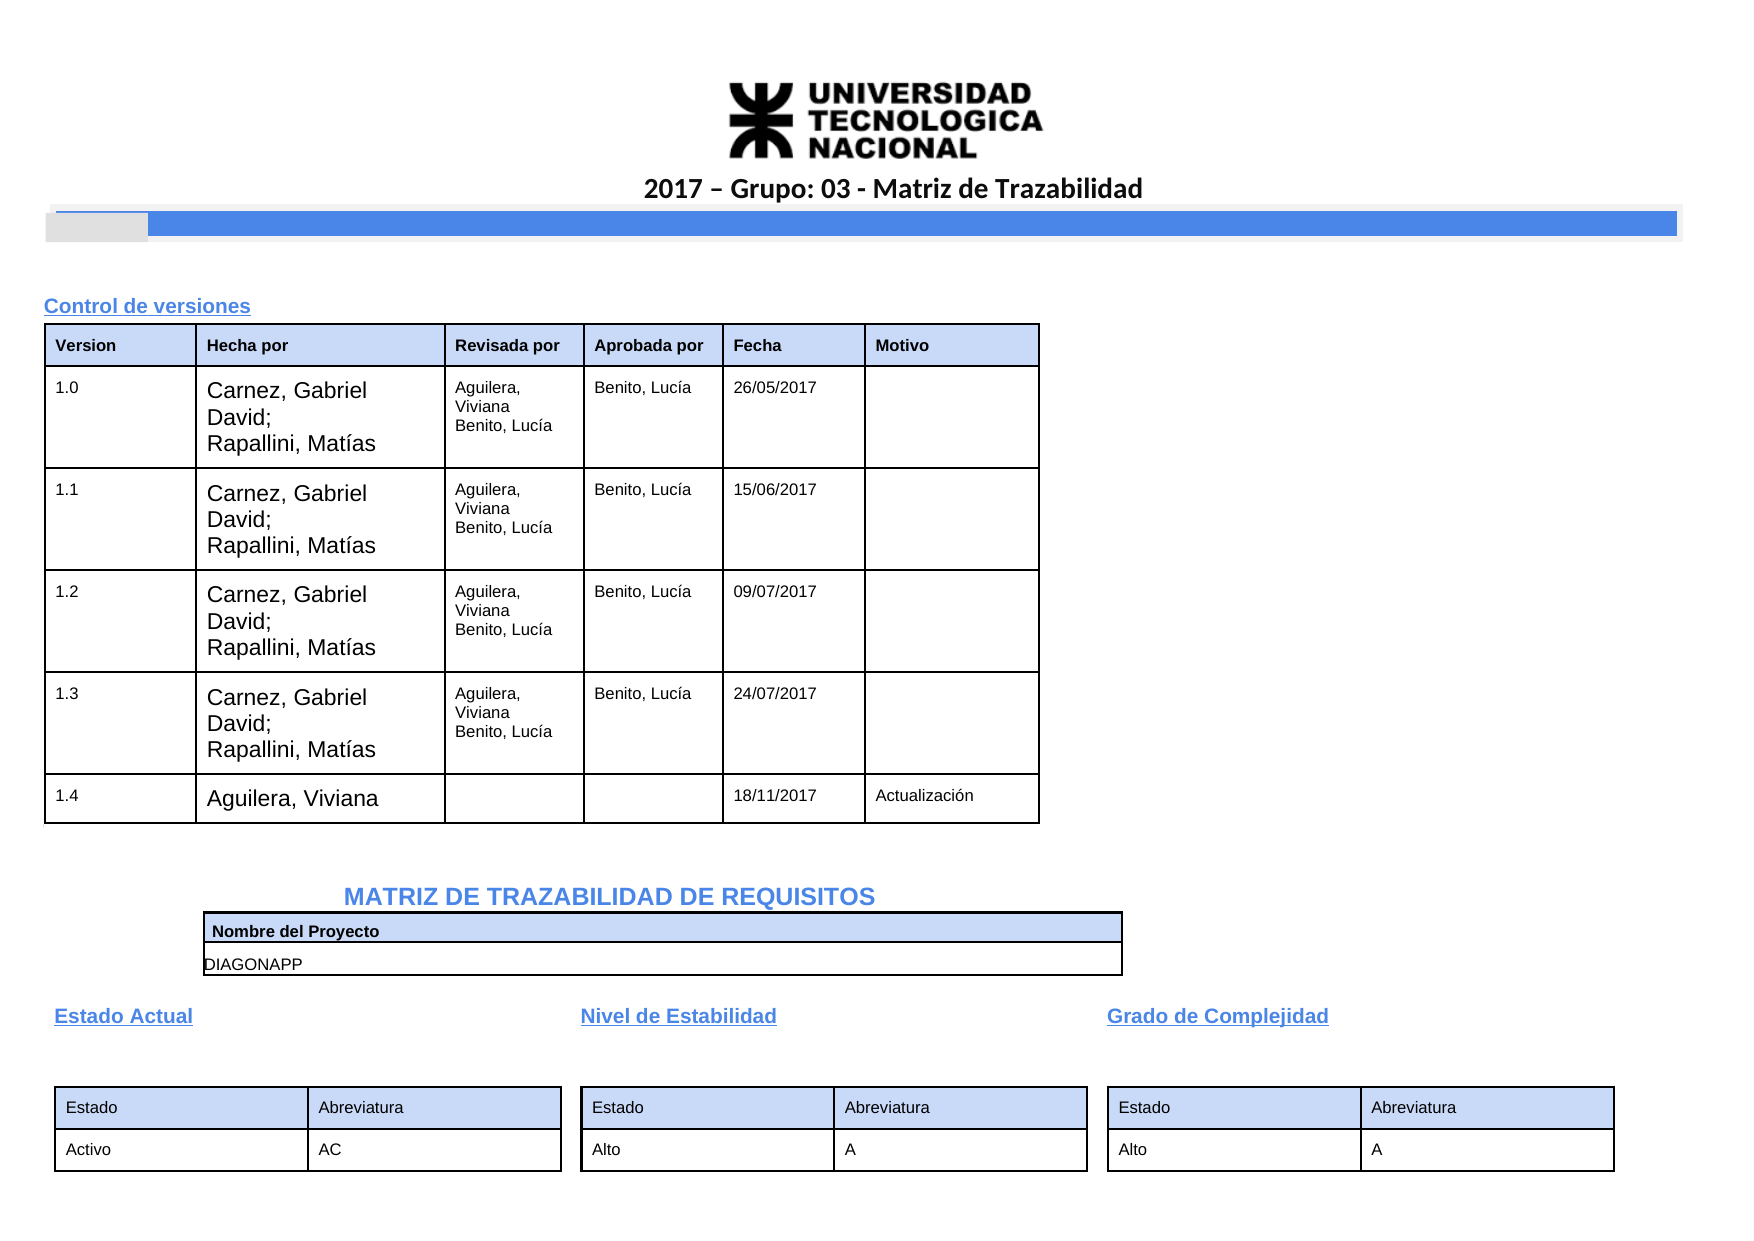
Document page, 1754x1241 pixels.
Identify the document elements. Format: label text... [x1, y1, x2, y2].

table_header Motivo [866, 325, 1038, 365]
table_cell Benito, Lucía [585, 673, 722, 773]
table_header Estado Actual [44, 1004, 570, 1056]
table_cell [866, 469, 1038, 569]
table_cell [585, 775, 722, 822]
table_cell [1096, 1056, 1623, 1182]
table_cell [866, 367, 1038, 467]
table_cell Benito, Lucía [585, 367, 722, 467]
table_cell 1.3 [46, 673, 195, 773]
table_header Aprobada por [585, 325, 722, 365]
table_cell [866, 673, 1038, 773]
table_cell Carnez, Gabriel David; Rapallini, Matías [197, 469, 444, 569]
table_cell Aguilera, Viviana [197, 775, 444, 822]
table_cell 1.0 [46, 367, 195, 467]
table_cell 15/06/2017 [724, 469, 864, 569]
table_cell [44, 1056, 570, 1182]
text Control de versiones [44, 294, 1623, 318]
table_cell [570, 1056, 1096, 1182]
table_header Version [46, 325, 195, 365]
picture [718, 73, 1049, 171]
table_cell 18/11/2017 [724, 775, 864, 822]
text MATRIZ DE TRAZABILIDAD DE REQUISITOS [269, 882, 1623, 911]
table_cell 1.2 [46, 571, 195, 671]
table_header Nivel de Estabilidad [570, 1004, 1096, 1056]
table_header Revisada por [446, 325, 583, 365]
table_cell Aguilera, Viviana Benito, Lucía [446, 673, 583, 773]
table_cell Carnez, Gabriel David; Rapallini, Matías [197, 571, 444, 671]
table_cell [446, 775, 583, 822]
table_cell 24/07/2017 [724, 673, 864, 773]
table_cell 1.1 [46, 469, 195, 569]
table_cell Actualización [866, 775, 1038, 822]
table_cell 09/07/2017 [724, 571, 864, 671]
table_header Hecha por [197, 325, 444, 365]
table_cell 26/05/2017 [724, 367, 864, 467]
table_header Fecha [724, 325, 864, 365]
table_cell Carnez, Gabriel David; Rapallini, Matías [197, 673, 444, 773]
table_cell [866, 571, 1038, 671]
table_cell Aguilera, Viviana Benito, Lucía [446, 571, 583, 671]
table_cell Benito, Lucía [585, 469, 722, 569]
table_header Nombre del Proyecto [205, 914, 1121, 941]
table_cell Benito, Lucía [585, 571, 722, 671]
table_cell DIAGONAPP [205, 943, 1121, 974]
table_cell Aguilera, Viviana Benito, Lucía [446, 367, 583, 467]
table_header Grado de Complejidad [1096, 1004, 1623, 1056]
table_cell Carnez, Gabriel David; Rapallini, Matías [197, 367, 444, 467]
table_cell Aguilera, Viviana Benito, Lucía [446, 469, 583, 569]
table_cell 1.4 [46, 775, 195, 822]
